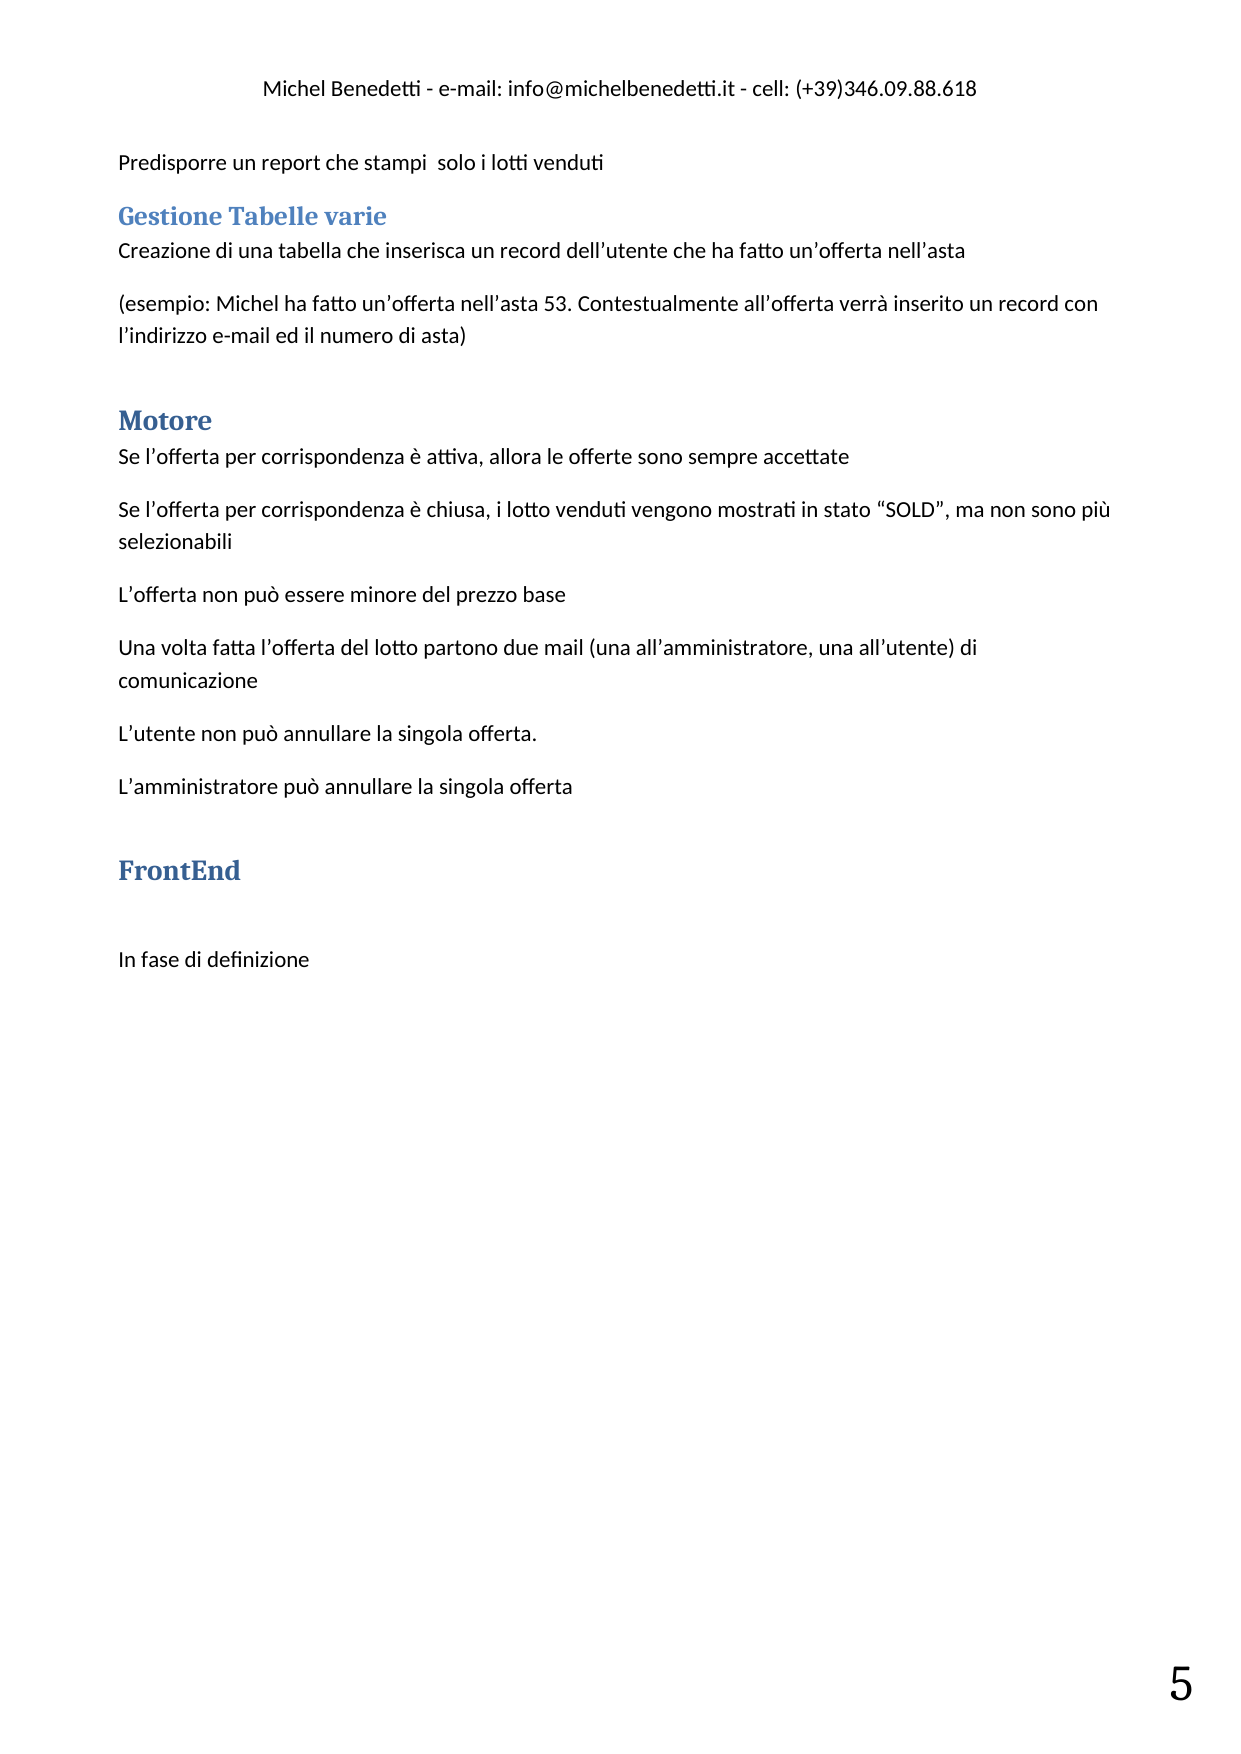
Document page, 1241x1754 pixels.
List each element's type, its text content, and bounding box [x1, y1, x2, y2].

text In fase di definizione [118, 946, 1122, 973]
text Se l’offerta per corrispondenza è chiusa, i lotto venduti vengono mostrati in stato “SOLD”, ma non sono più selezionabili [118, 495, 1122, 556]
text L’utente non può annullare la singola offerta. [118, 719, 1122, 747]
subtitle Gestione Tabelle varie [118, 201, 1122, 232]
text Creazione di una tabella che inserisca un record dell’utente che ha fatto un’offerta nell’asta [118, 236, 1122, 264]
subtitle Motore [118, 404, 1122, 437]
text L’offerta non può essere minore del prezzo base [118, 581, 1122, 608]
text Una volta fatta l’offerta del lotto partono due mail (una all’amministratore, una all’utente) di comunicazione [118, 633, 1122, 694]
text Se l’offerta per corrispondenza è attiva, allora le offerte sono sempre accettate [118, 442, 1122, 470]
text (esempio: Michel ha fatto un’offerta nell’asta 53. Contestualmente all’offerta verrà inserito un record con l’indirizzo e-mail ed il numero di asta) [118, 289, 1122, 349]
subtitle FrontEnd [118, 854, 1122, 887]
text Predisporre un report che stampi solo i lotti venduti [118, 148, 1122, 176]
text L’amministratore può annullare la singola offerta [118, 772, 1122, 800]
